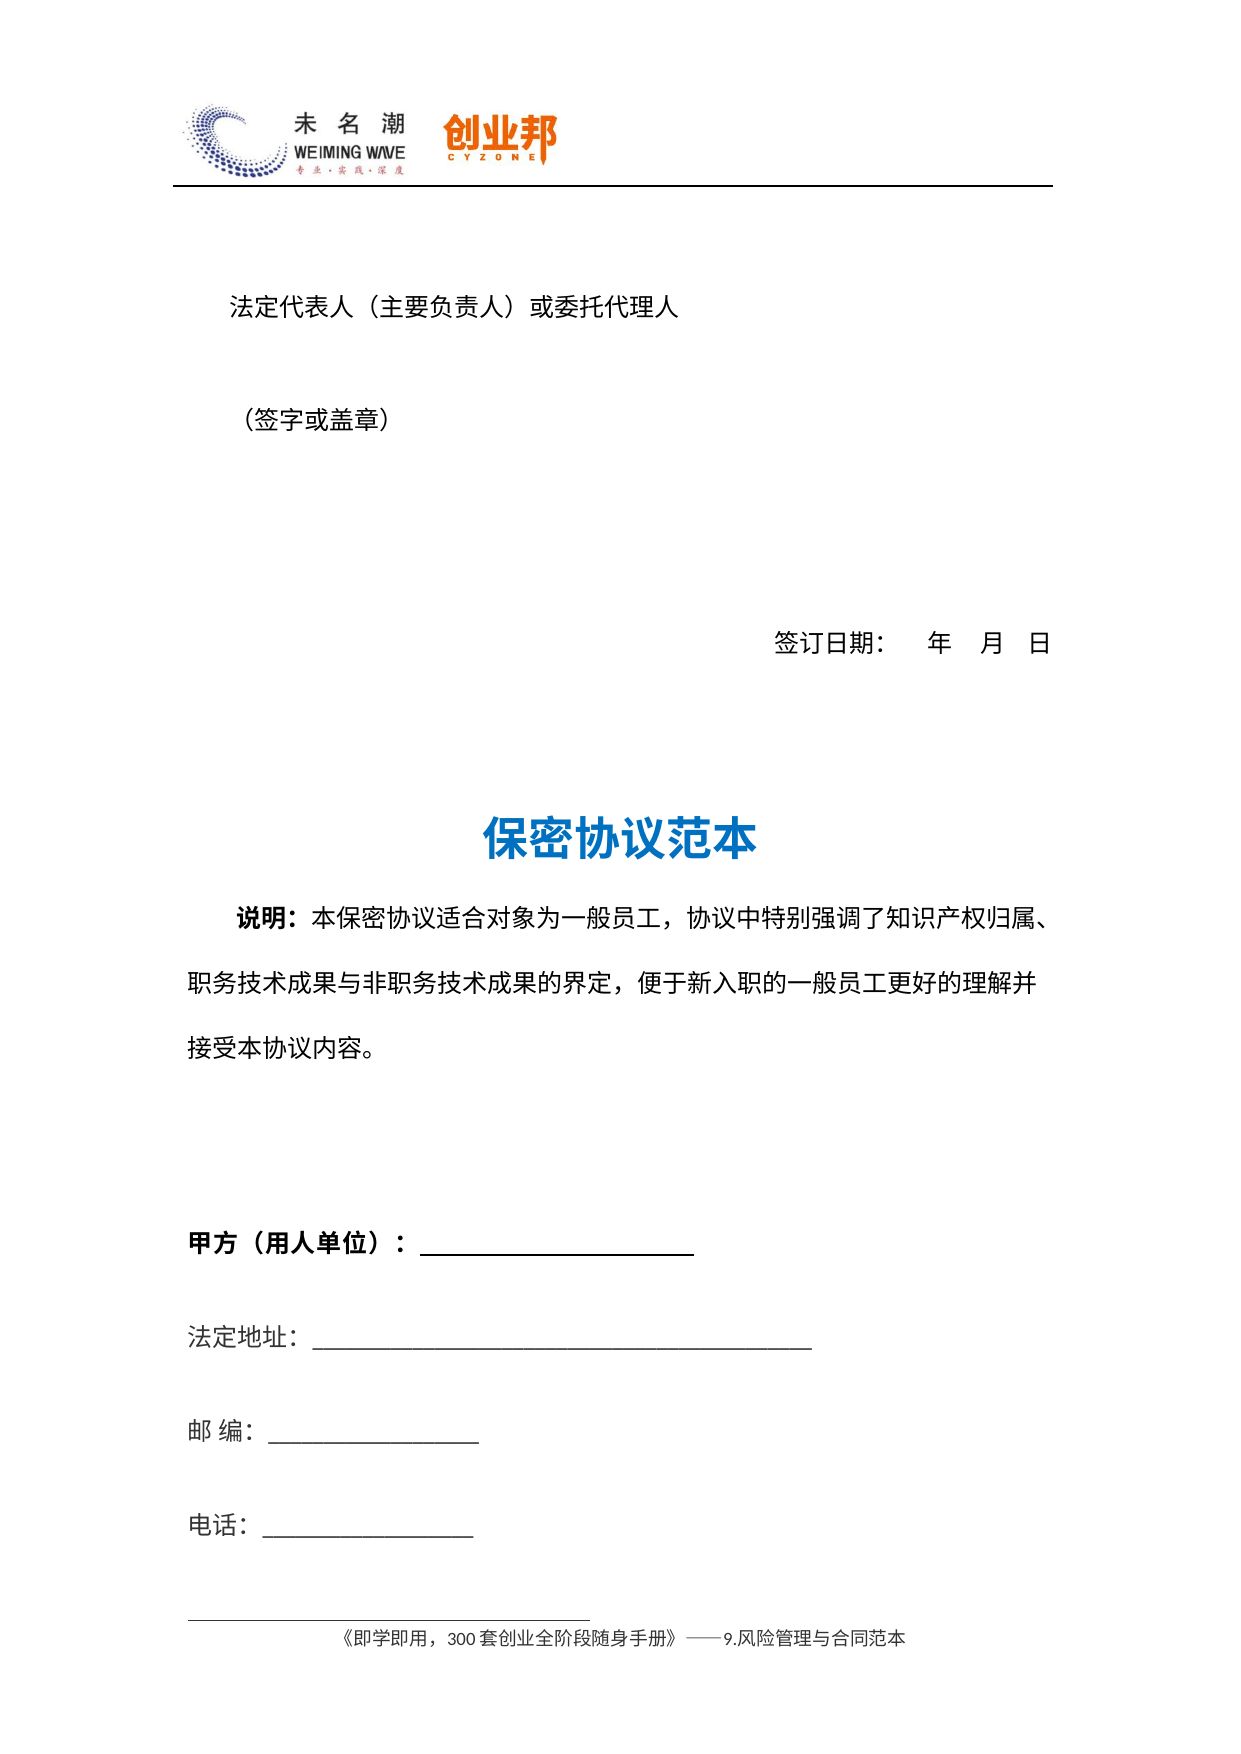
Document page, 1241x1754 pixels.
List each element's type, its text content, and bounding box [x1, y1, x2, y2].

text 法定地址：_____________________________________________ [187, 1303, 1053, 1368]
text 法定代表人（主要负责人）或委托代理人 [187, 273, 1053, 338]
text 甲方（用人单位）： [187, 1209, 1053, 1274]
text 签订日期： 年 月 日 [187, 609, 1053, 674]
text 电话：___________________ [187, 1491, 1053, 1556]
picture [172, 88, 588, 183]
text 保密协议范本 [187, 786, 1053, 884]
text 邮 编：___________________ [187, 1397, 1053, 1462]
text （签字或盖章） [187, 386, 1053, 451]
text 说明：本保密协议适合对象为一般员工，协议中特别强调了知识产权归属、职务技术成果与非职务技术成果的界定，便于新入职的一般员工更好的理解并接受本协议内容。 [187, 884, 1053, 1079]
